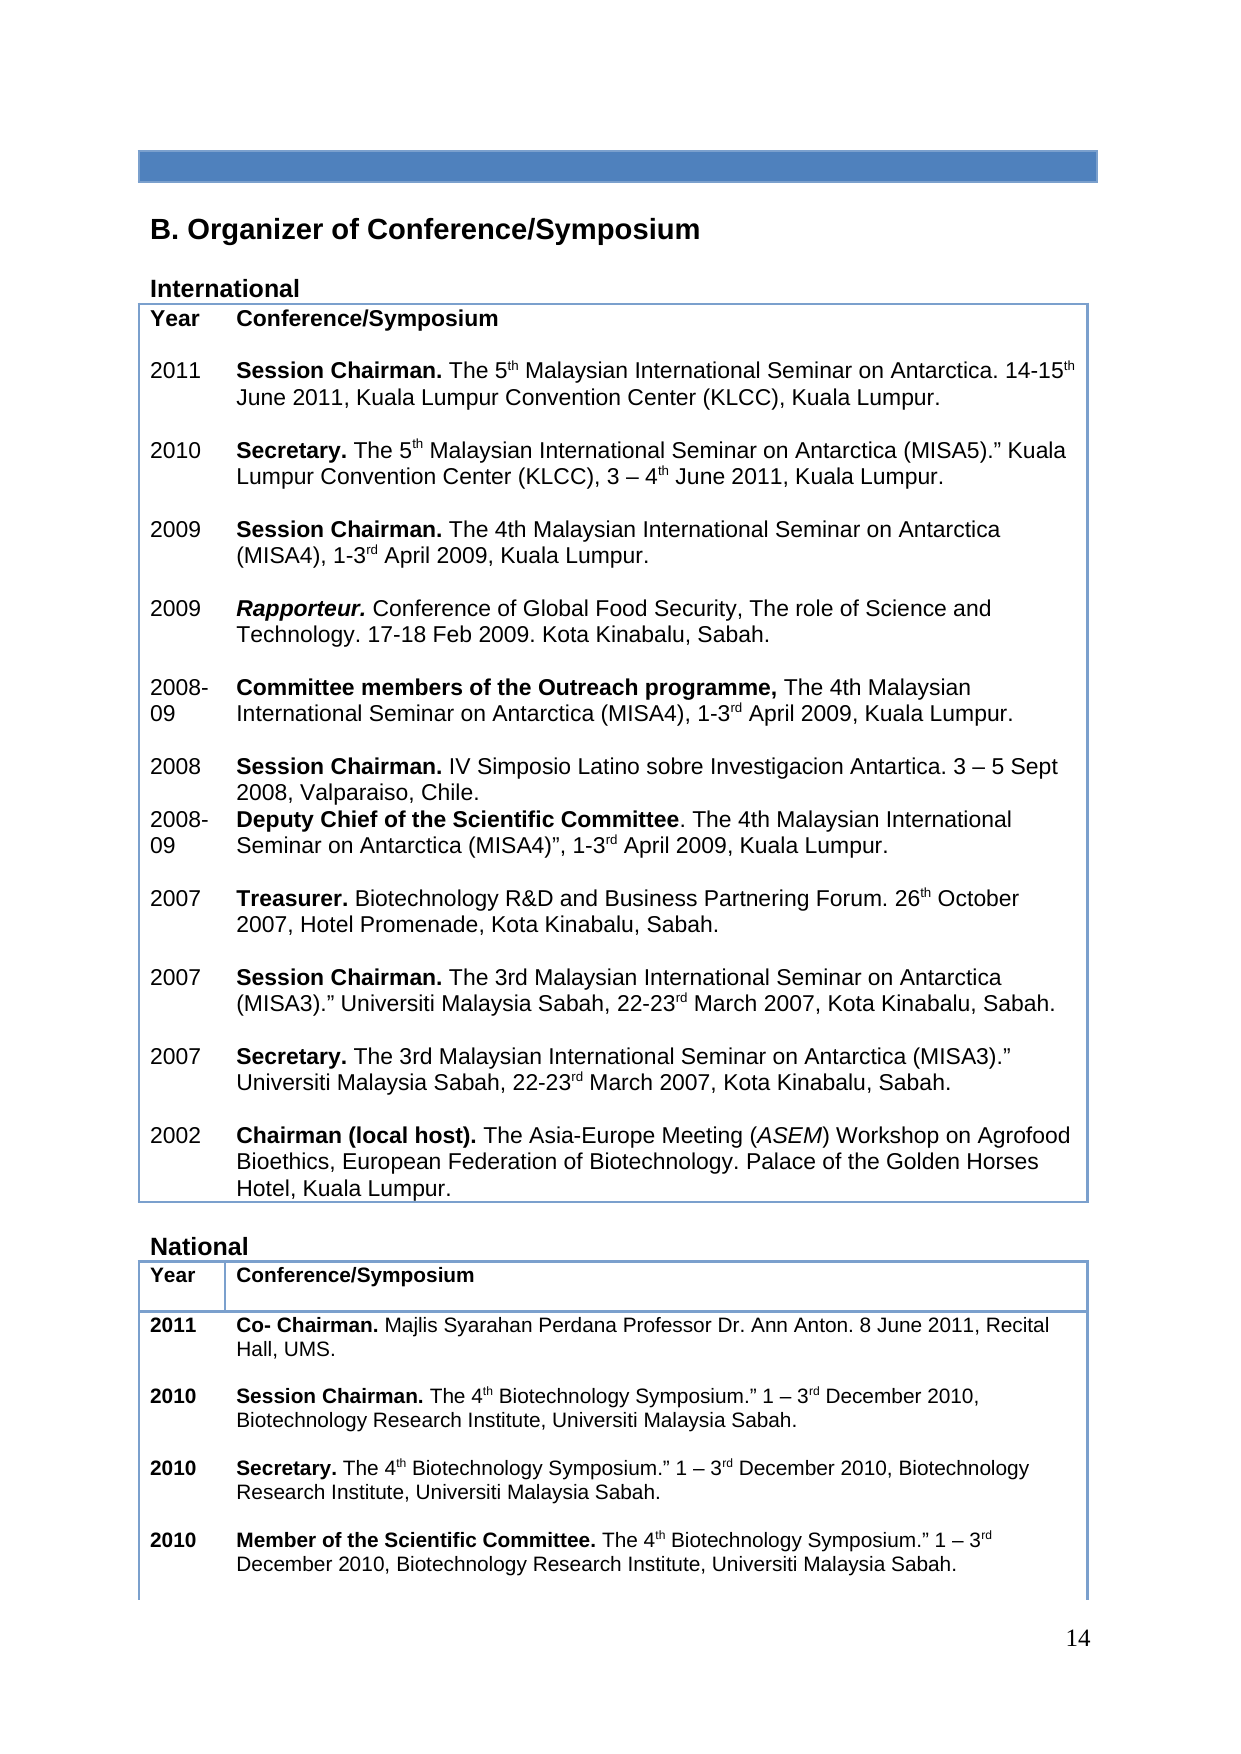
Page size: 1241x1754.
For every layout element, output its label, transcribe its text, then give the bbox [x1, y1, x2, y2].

table_cell Member of the Scientific Committee. The 4th Biotechnology Symposium.” 1 – 3rd December 2010, Biotechnology Research Institute, Universiti Malaysia Sabah. [225, 1528, 1086, 1600]
table_cell Session Chairman. The 4th Biotechnology Symposium.” 1 – 3rd December 2010, Biotechnology Research Institute, Universiti Malaysia Sabah. [225, 1384, 1086, 1456]
table_cell 2008-09 [140, 806, 225, 884]
table_header Conference/Symposium [226, 1263, 1086, 1310]
table_cell 2009 [140, 516, 225, 595]
table_cell Secretary. The 3rd Malaysian International Seminar on Antarctica (MISA3).” Universiti Malaysia Sabah, 22-23rd March 2007, Kota Kinabalu, Sabah. [225, 1043, 1086, 1122]
table_cell Treasurer. Biotechnology R&D and Business Partnering Forum. 26th October 2007, Hotel Promenade, Kota Kinabalu, Sabah. [225, 885, 1086, 964]
table_cell 2011 [140, 358, 225, 437]
table_header [140, 152, 1096, 181]
table_cell 2010 [140, 1528, 225, 1600]
table_cell Session Chairman. IV Simposio Latino sobre Investigacion Antartica. 3 – 5 Sept 2008, Valparaiso, Chile. [225, 753, 1086, 806]
table_cell 2009 [140, 595, 225, 674]
table_cell Deputy Chief of the Scientific Committee. The 4th Malaysian International Seminar on Antarctica (MISA4)”, 1-3rd April 2009, Kuala Lumpur. [225, 806, 1086, 884]
table_header Conference/Symposium [225, 305, 1086, 357]
table_cell Secretary. The 5th Malaysian International Seminar on Antarctica (MISA5).” Kuala Lumpur Convention Center (KLCC), 3 – 4th June 2011, Kuala Lumpur. [225, 437, 1086, 516]
table_cell 2010 [140, 1384, 225, 1456]
table_cell 2002 [140, 1122, 225, 1201]
table_cell Co- Chairman. Majlis Syarahan Perdana Professor Dr. Ann Anton. 8 June 2011, Recital Hall, UMS. [225, 1313, 1086, 1384]
table_cell 2008-09 [140, 674, 225, 753]
table_cell Session Chairman. The 3rd Malaysian International Seminar on Antarctica (MISA3).” Universiti Malaysia Sabah, 22-23rd March 2007, Kota Kinabalu, Sabah. [225, 964, 1086, 1043]
table_cell Secretary. The 4th Biotechnology Symposium.” 1 – 3rd December 2010, Biotechnology Research Institute, Universiti Malaysia Sabah. [225, 1456, 1086, 1528]
table_header Year [140, 305, 225, 357]
table_cell Session Chairman. The 4th Malaysian International Seminar on Antarctica (MISA4), 1-3rd April 2009, Kuala Lumpur. [225, 516, 1086, 595]
text International [150, 274, 1090, 303]
table_cell 2007 [140, 964, 225, 1043]
table_cell 2007 [140, 1043, 225, 1122]
table_cell 2010 [140, 437, 225, 516]
table_cell Rapporteur. Conference of Global Food Security, The role of Science and Technology. 17-18 Feb 2009. Kota Kinabalu, Sabah. [225, 595, 1086, 674]
table_cell Session Chairman. The 5th Malaysian International Seminar on Antarctica. 14-15th June 2011, Kuala Lumpur Convention Center (KLCC), Kuala Lumpur. [225, 358, 1086, 437]
table_header Year [140, 1263, 224, 1310]
table_cell Committee members of the Outreach programme, The 4th Malaysian International Seminar on Antarctica (MISA4), 1-3rd April 2009, Kuala Lumpur. [225, 674, 1086, 753]
table_cell Chairman (local host). The Asia-Europe Meeting (ASEM) Workshop on Agrofood Bioethics, European Federation of Biotechnology. Palace of the Golden Horses Hotel, Kuala Lumpur. [225, 1122, 1086, 1201]
table_cell 2007 [140, 885, 225, 964]
table_cell 2008 [140, 753, 225, 806]
text B. Organizer of Conference/Symposium [150, 212, 1090, 245]
table_cell 2011 [140, 1313, 225, 1384]
table_cell 2010 [140, 1456, 225, 1528]
text National [150, 1232, 1090, 1260]
